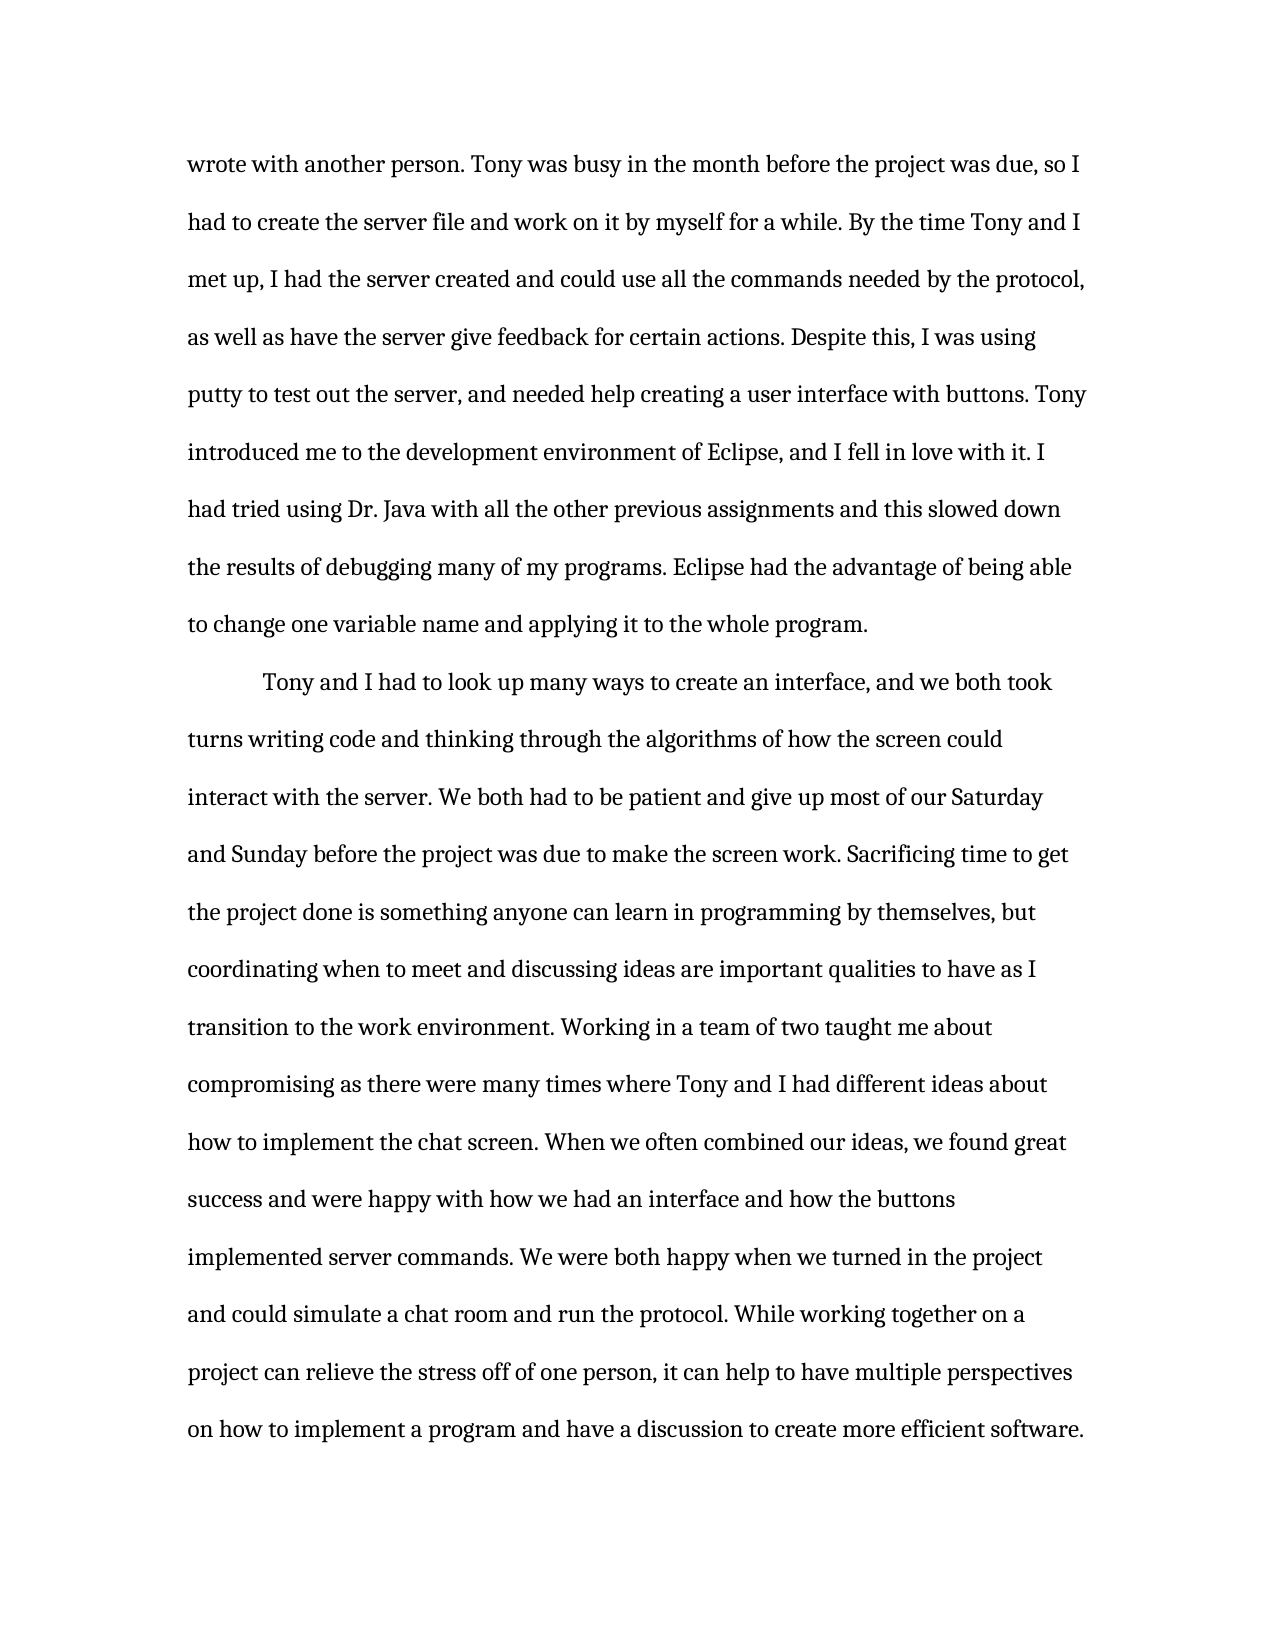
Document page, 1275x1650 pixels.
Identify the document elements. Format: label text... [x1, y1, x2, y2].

text Tony and I had to look up many ways to create an interface, and we both took turns writing code and thinking through the algorithms of how the screen could interact with the server. We both had to be patient and give up most of our Saturday and Sunday before the project was due to make the screen work. Sacrificing time to get the project done is something anyone can learn in programming by themselves, but coordinating when to meet and discussing ideas are important qualities to have as I transition to the work environment. Working in a team of two taught me about compromising as there were many times where Tony and I had different ideas about how to implement the chat screen. When we often combined our ideas, we found great success and were happy with how we had an interface and how the buttons implemented server commands. We were both happy when we turned in the project and could simulate a chat room and run the protocol. While working together on a project can relieve the stress off of one person, it can help to have multiple perspectives on how to implement a program and have a discussion to create more efficient software. [187, 667, 1087, 1444]
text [187, 150, 1087, 639]
